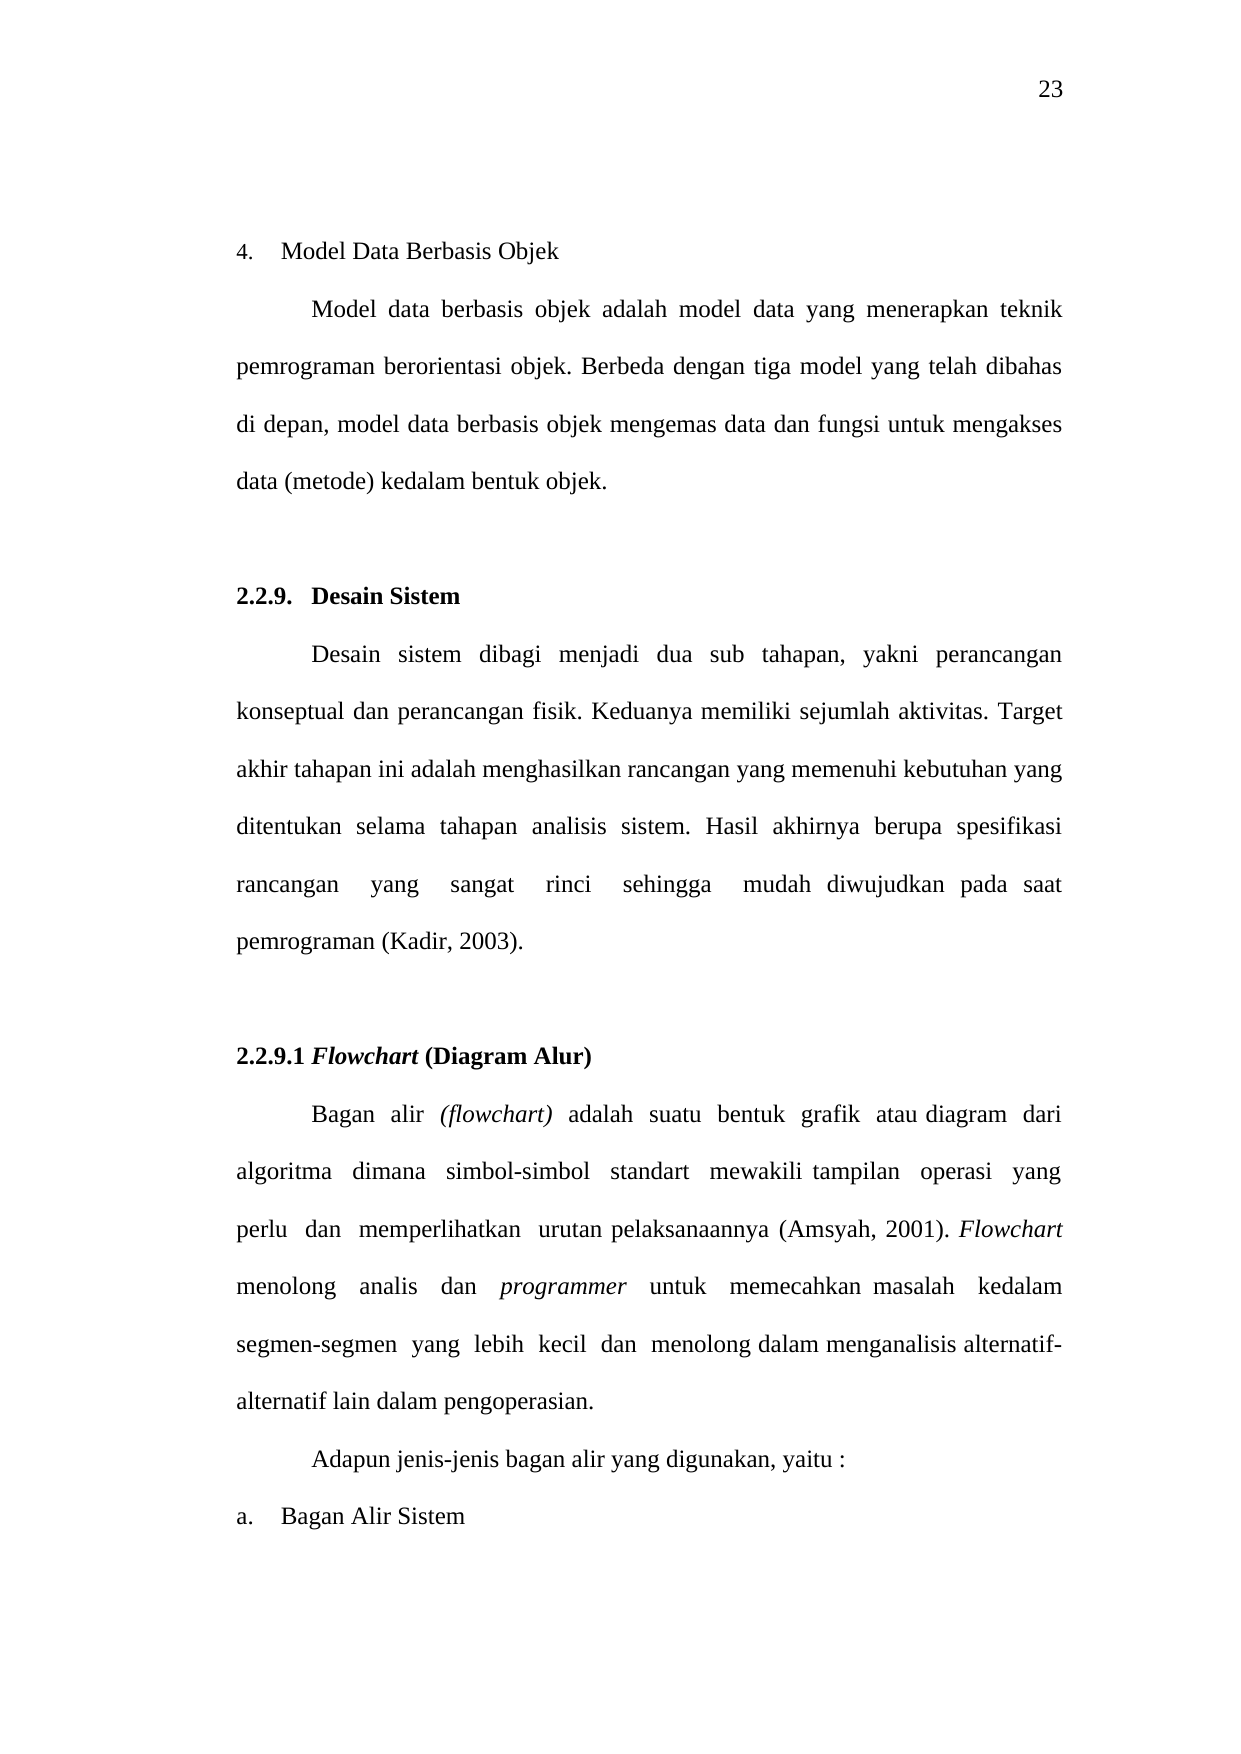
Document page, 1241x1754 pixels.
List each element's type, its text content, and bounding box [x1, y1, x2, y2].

text Desain sistem dibagi menjadi dua sub tahapan, yakni perancangan konseptual dan perancangan fisik. Keduanya memiliki sejumlah aktivitas. Target akhir tahapan ini adalah menghasilkan rancangan yang memenuhi kebutuhan yang ditentukan selama tahapan analisis sistem. Hasil akhirnya berupa spesifikasi rancangan yang sangat rinci sehingga mudah diwujudkan pada saat pemrograman . [236, 639, 1063, 955]
text Adapun jenis-jenis bagan alir yang digunakan, yaitu : [236, 1444, 1063, 1472]
text Bagan alir (flowchart) adalah suatu bentuk grafik atau diagram dari algoritma dimana simbol-simbol standart mewakili tampilan operasi yang perlu dan memperlihatkan urutan pelaksanaannya . Flowchart menolong analis dan programmer untuk memecahkan masalah kedalam segmen-segmen yang lebih kecil dan menolong dalam menganalisis alternatif-alternatif lain dalam pengoperasian. [236, 1099, 1063, 1415]
subtitle Desain Sistem [236, 581, 1063, 610]
list Bagan Alir Sistem [236, 1501, 1063, 1530]
list Model Data Berbasis Objek [236, 236, 1063, 265]
subtitle Flowchart (Diagram Alur) [236, 1041, 1063, 1070]
text Model data berbasis objek adalah model data yang menerapkan teknik pemrograman berorientasi objek. Berbeda dengan tiga model yang telah dibahas di depan, model data berbasis objek mengemas data dan fungsi untuk mengakses data (metode) kedalam bentuk objek. [236, 294, 1063, 495]
